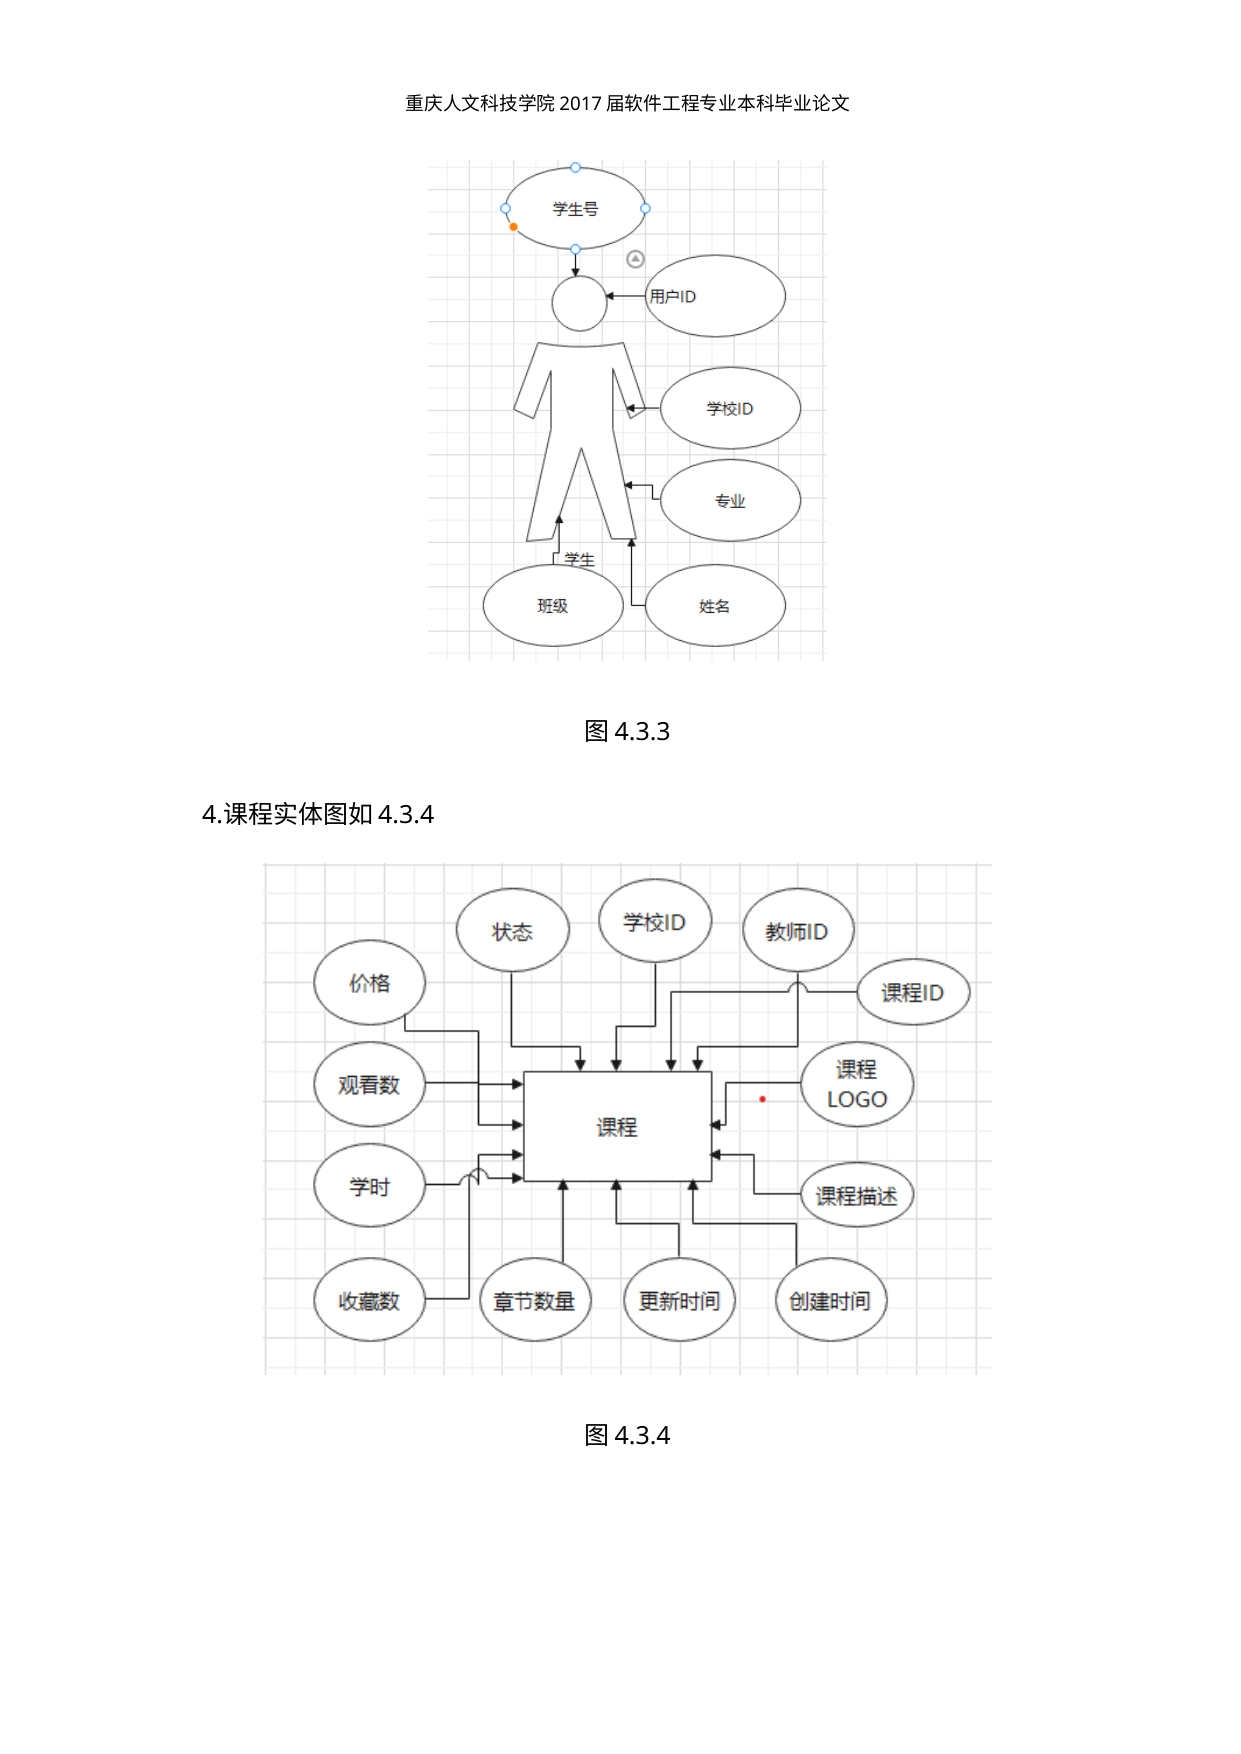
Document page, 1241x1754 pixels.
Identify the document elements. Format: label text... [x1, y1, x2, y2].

picture [262, 863, 993, 1375]
text 图4.3.3 [202, 697, 1053, 762]
text 4.课程实体图如4.3.4 [202, 781, 1053, 846]
text 图4.3.4 [202, 1401, 1053, 1466]
picture [428, 160, 827, 661]
